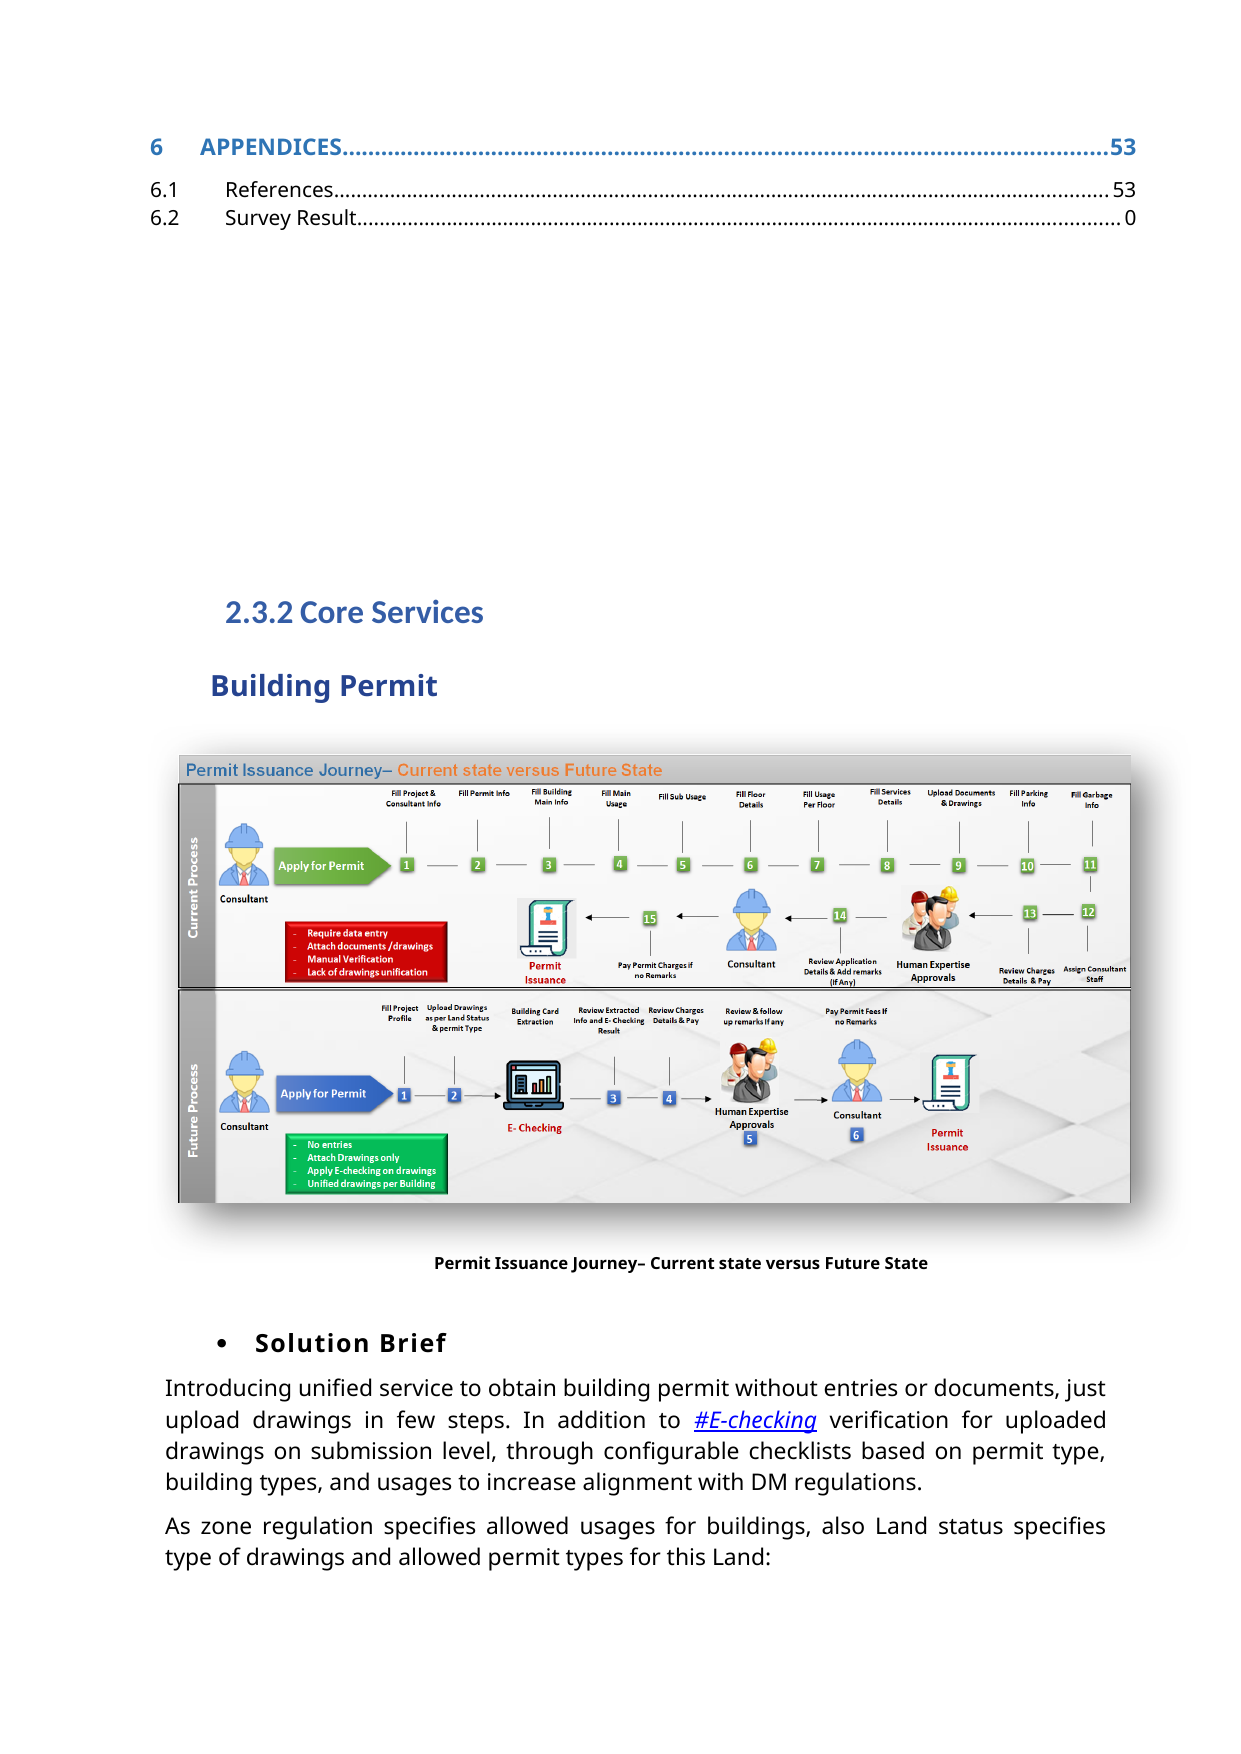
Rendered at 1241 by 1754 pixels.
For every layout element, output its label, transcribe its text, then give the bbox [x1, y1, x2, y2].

picture [178, 754, 1131, 1203]
text As zone regulation specifies allowed usages for buildings, also Land status specifies type of drawings and allowed permit types for this Land: [165, 1510, 1107, 1572]
subtitle Solution Brief [217, 1326, 1137, 1360]
list Permit Issuance Journey– Current state versus Future State [225, 1252, 1137, 1274]
text Introducing unified service to obtain building permit without entries or documents, just upload drawings in few steps. In addition to #E-checking verification for uploaded drawings on submission level, through configurable checklists based on permit type, building types, and usages to increase alignment with DM regulations. [165, 1372, 1107, 1497]
subtitle Building Permit [210, 665, 1137, 705]
subtitle Core Services [225, 592, 1137, 632]
